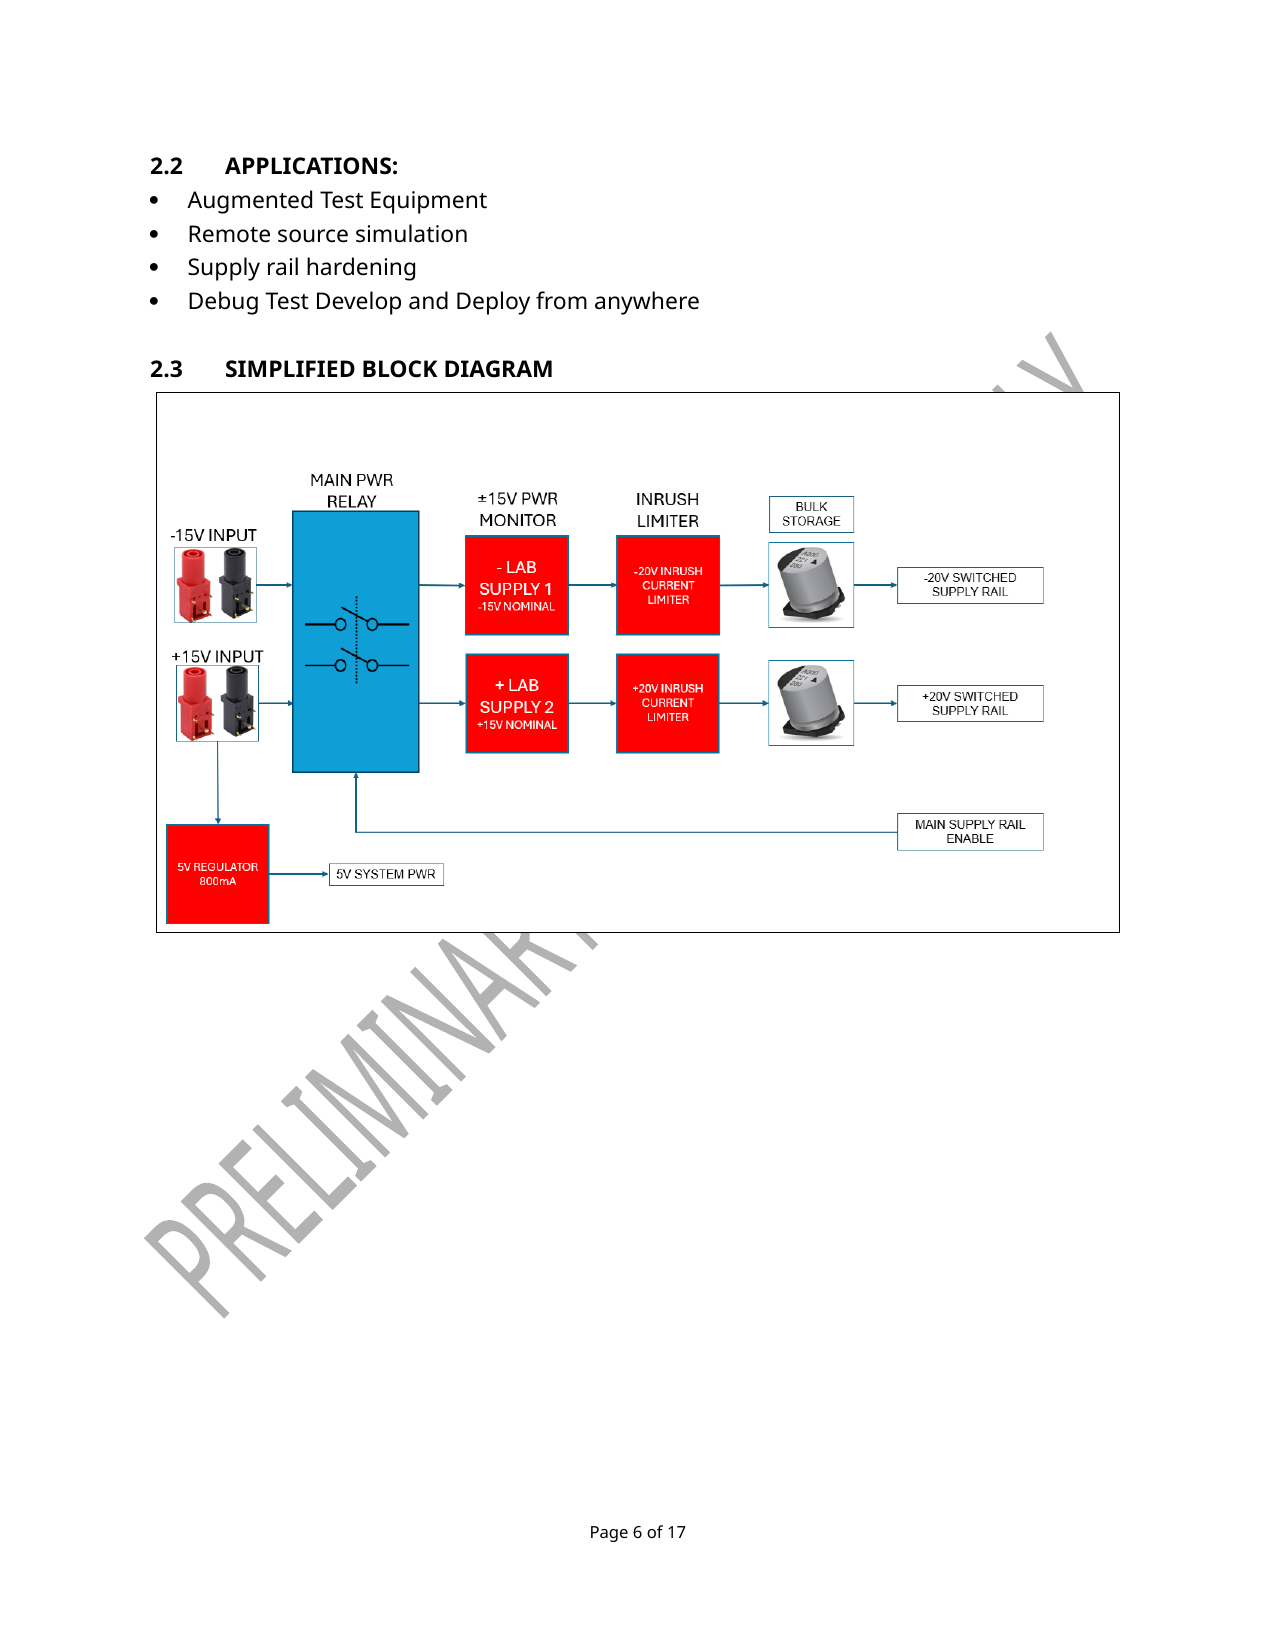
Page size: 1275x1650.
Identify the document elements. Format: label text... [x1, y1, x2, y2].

subtitle APPLICATIONS: [150, 150, 1125, 181]
subtitle SIMPLIFIED BLOCK DIAGRAM [150, 352, 1125, 384]
list Debug Test Develop and Deploy from anywhere [150, 285, 1125, 316]
list Supply rail hardening [150, 251, 1125, 282]
list Remote source simulation [150, 217, 1125, 249]
list Augmented Test Equipment [150, 184, 1125, 215]
